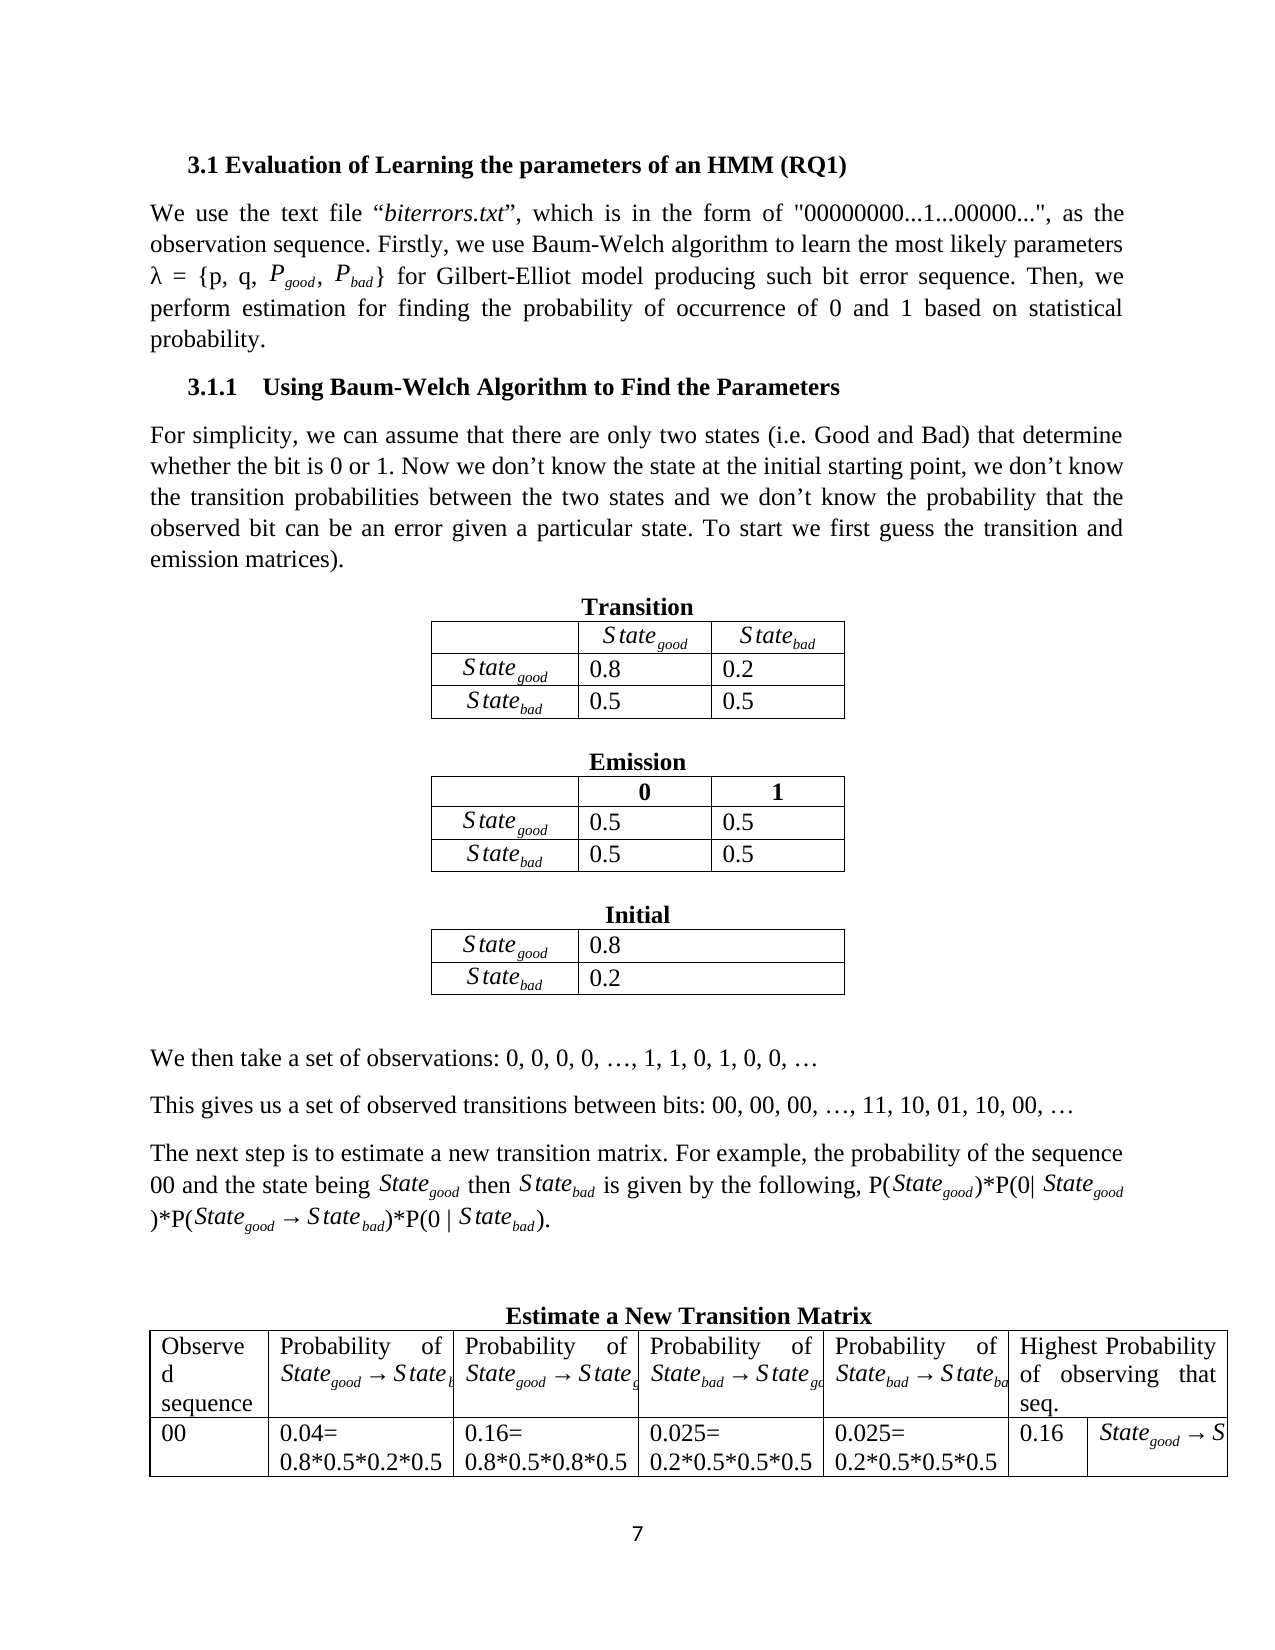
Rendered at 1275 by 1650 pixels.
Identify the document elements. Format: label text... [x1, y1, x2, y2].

table_cell Probability of [824, 1331, 1008, 1417]
table_cell [432, 622, 578, 653]
table_cell [432, 686, 578, 718]
table_cell 0.5 [712, 840, 844, 871]
table_cell Highest Probability of observing that seq. [1009, 1331, 1227, 1417]
list Using Baum-Welch Algorithm to Find the Parameters [187, 372, 1125, 401]
table_cell [432, 777, 578, 806]
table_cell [639, 1418, 823, 1476]
table_cell 00 [151, 1418, 268, 1476]
table_cell [432, 930, 578, 962]
table_cell Probability of [269, 1331, 453, 1417]
table_cell 0.5 [579, 807, 711, 838]
text We use the text file “biterrors.txt”, which is in the form of "00000000...1...00000...", as the observation sequence. Firstly, we use Baum-Welch algorithm to learn the most likely parameters λ = {p, q, , } for Gilbert-Elliot model producing such bit error sequence. Then, we perform estimation for finding the probability of occurrence of 0 and 1 based on statistical probability. [150, 198, 1125, 353]
table_cell [712, 622, 844, 653]
table_cell 0.8 [579, 654, 711, 685]
table_cell 0.2 [579, 963, 844, 994]
table_cell 1 [712, 777, 844, 806]
table_cell [579, 622, 711, 653]
table_cell 0 [579, 777, 711, 806]
table_cell Probability of [454, 1331, 638, 1417]
table_cell [432, 807, 578, 838]
table_cell [432, 654, 578, 685]
table_cell [1088, 1418, 1227, 1476]
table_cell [824, 1418, 1008, 1476]
text This gives us a set of observed transitions between bits: 00, 00, 00, …, 11, 10, 01, 10, 00, … [150, 1091, 1125, 1119]
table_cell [454, 1418, 638, 1476]
table_cell [432, 840, 578, 871]
text The next step is to estimate a new transition matrix. For example, the probability of the sequence 00 and the state being then is given by the following, P()*P(0| )*P()*P(0 | ). [150, 1138, 1125, 1234]
table_cell Probability of [639, 1331, 823, 1417]
table_cell 0.5 [579, 840, 711, 871]
table_cell 0.8 [579, 930, 844, 962]
table_cell 0.5 [712, 686, 844, 718]
table_cell Observed sequence [151, 1331, 268, 1417]
text We then take a set of observations: 0, 0, 0, 0, …, 1, 1, 0, 1, 0, 0, … [150, 1043, 1125, 1072]
table_cell Initial [431, 872, 844, 929]
table_cell 0.2 [712, 654, 844, 685]
table_cell 0.5 [579, 686, 711, 718]
list Evaluation of Learning the parameters of an HMM (RQ1) [187, 150, 1125, 179]
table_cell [269, 1418, 453, 1476]
table_header Estimate a New Transition Matrix [150, 1301, 1227, 1330]
table_cell Emission [431, 719, 844, 776]
table_cell 0.5 [712, 807, 844, 838]
table_header Transition [431, 592, 844, 621]
table_cell 0.16 [1009, 1418, 1087, 1476]
text For simplicity, we can assume that there are only two states (i.e. Good and Bad) that determine whether the bit is 0 or 1. Now we don’t know the state at the initial starting point, we don’t know the transition probabilities between the two states and we don’t know the probability that the observed bit can be an error given a particular state. To start we first guess the transition and emission matrices). [150, 420, 1125, 573]
table_cell [432, 963, 578, 994]
